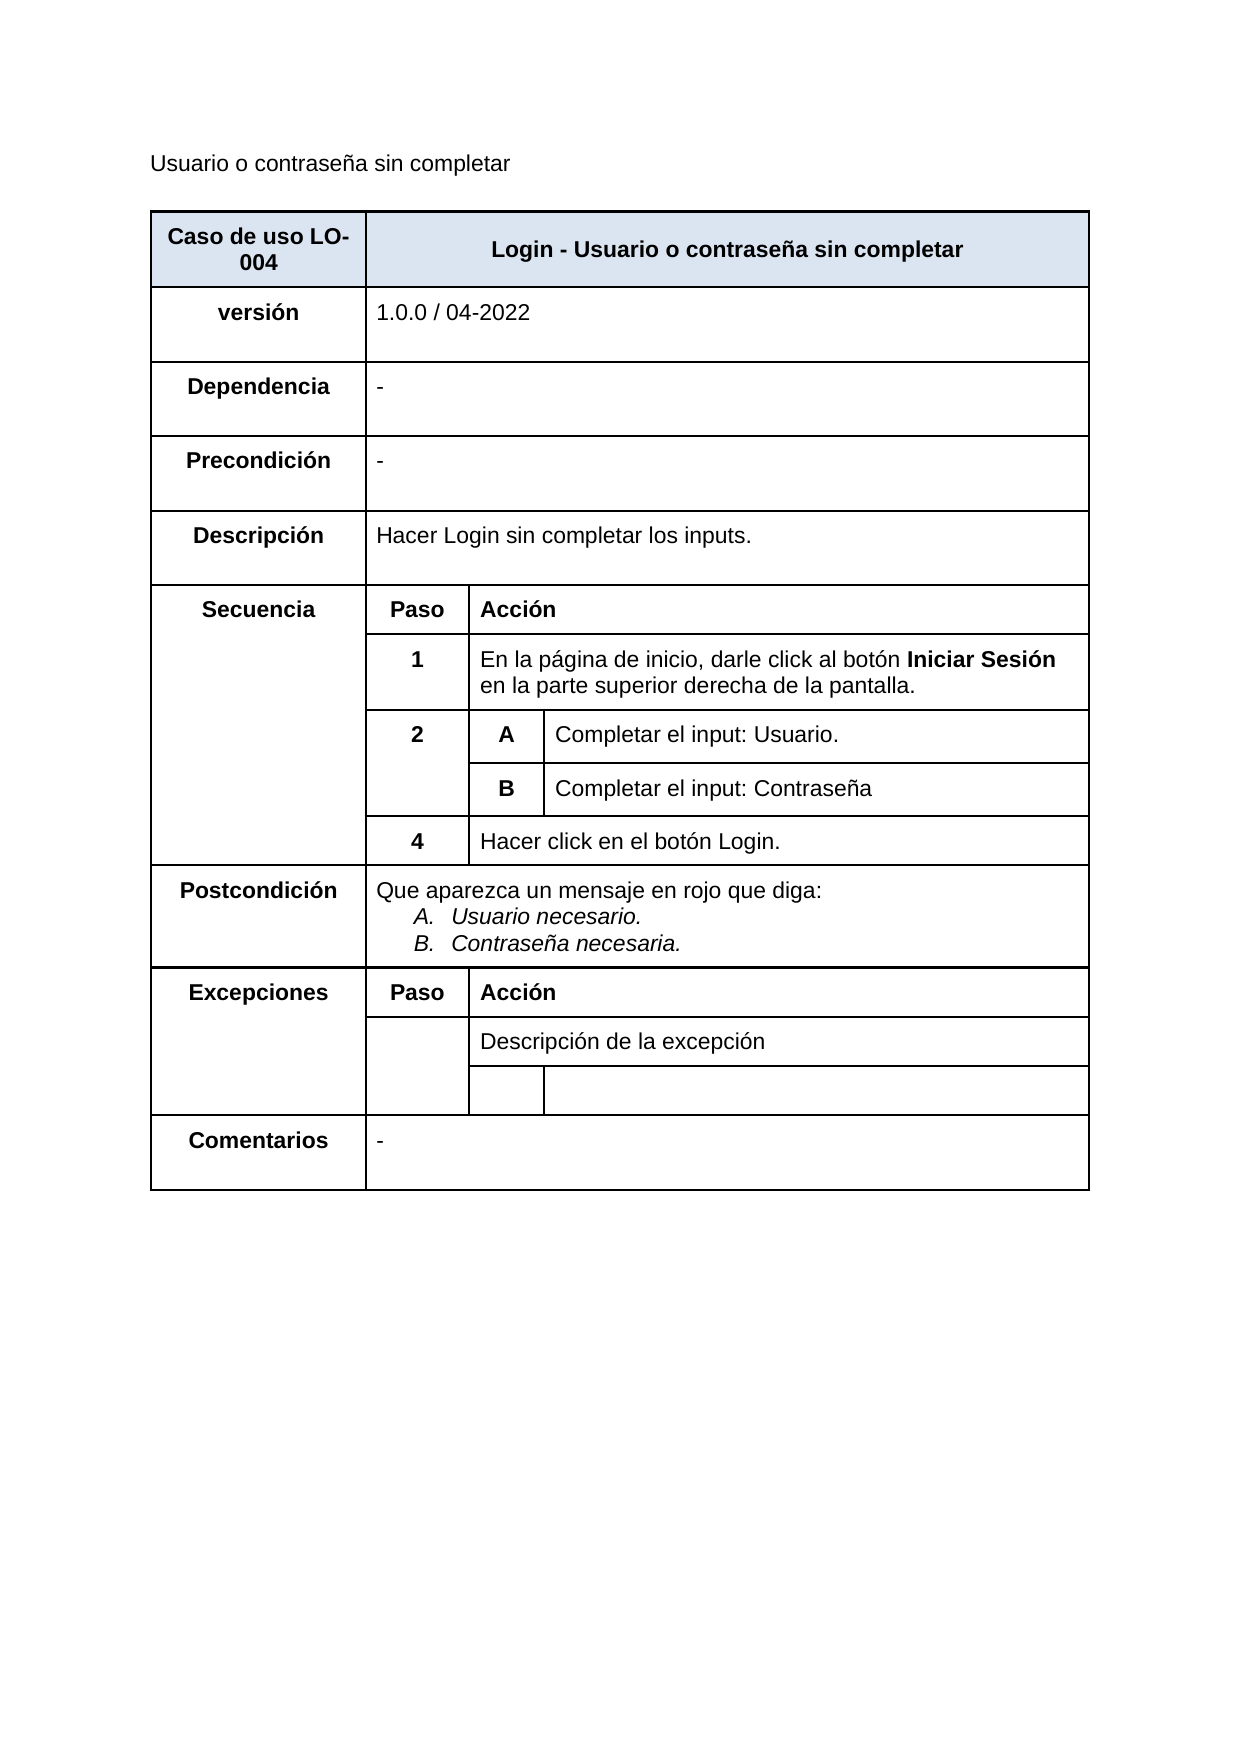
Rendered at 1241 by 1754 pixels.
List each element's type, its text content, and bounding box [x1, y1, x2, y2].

table_cell Descripción [152, 512, 365, 584]
table_cell Hacer Login sin completar los inputs. [367, 512, 1088, 584]
table_cell Precondición [152, 437, 365, 509]
table_cell En la página de inicio, darle click al botón Iniciar Sesión en la parte superior derecha de la pantalla. [470, 635, 1088, 709]
table_cell versión [152, 288, 365, 361]
table_cell Postcondición [152, 866, 365, 966]
table_cell - [367, 437, 1088, 509]
table_cell Paso [367, 586, 468, 633]
table_cell 4 [367, 817, 468, 864]
table_cell - [367, 363, 1088, 435]
table_cell Completar el input: Contraseña [545, 764, 1088, 815]
table_cell Excepciones [152, 969, 365, 1114]
table_cell - [367, 1116, 1088, 1189]
table_cell Comentarios [152, 1116, 365, 1189]
table_cell 2 [367, 711, 468, 815]
table_cell 1 [367, 635, 468, 709]
table_cell Acción [470, 586, 1088, 633]
table_cell Dependencia [152, 363, 365, 435]
table_cell Paso [367, 969, 468, 1016]
table_header Login - Usuario o contraseña sin completar [367, 213, 1088, 286]
table_cell A [470, 711, 543, 762]
table_cell [545, 1067, 1088, 1114]
table_cell Hacer click en el botón Login. [470, 817, 1088, 864]
table_cell Acción [470, 969, 1088, 1016]
table_cell Secuencia [152, 586, 365, 864]
text Usuario o contraseña sin completar [150, 150, 1090, 176]
table_cell [367, 1018, 468, 1114]
table_cell Completar el input: Usuario. [545, 711, 1088, 762]
table_cell Que aparezca un mensaje en rojo que diga: Usuario necesario. Contraseña necesaria. [367, 866, 1088, 966]
table_cell 1.0.0 / 04-2022 [367, 288, 1088, 361]
table_cell Descripción de la excepción [470, 1018, 1088, 1065]
table_header Caso de uso LO-004 [152, 213, 365, 286]
table_cell B [470, 764, 543, 815]
table_cell [470, 1067, 543, 1114]
